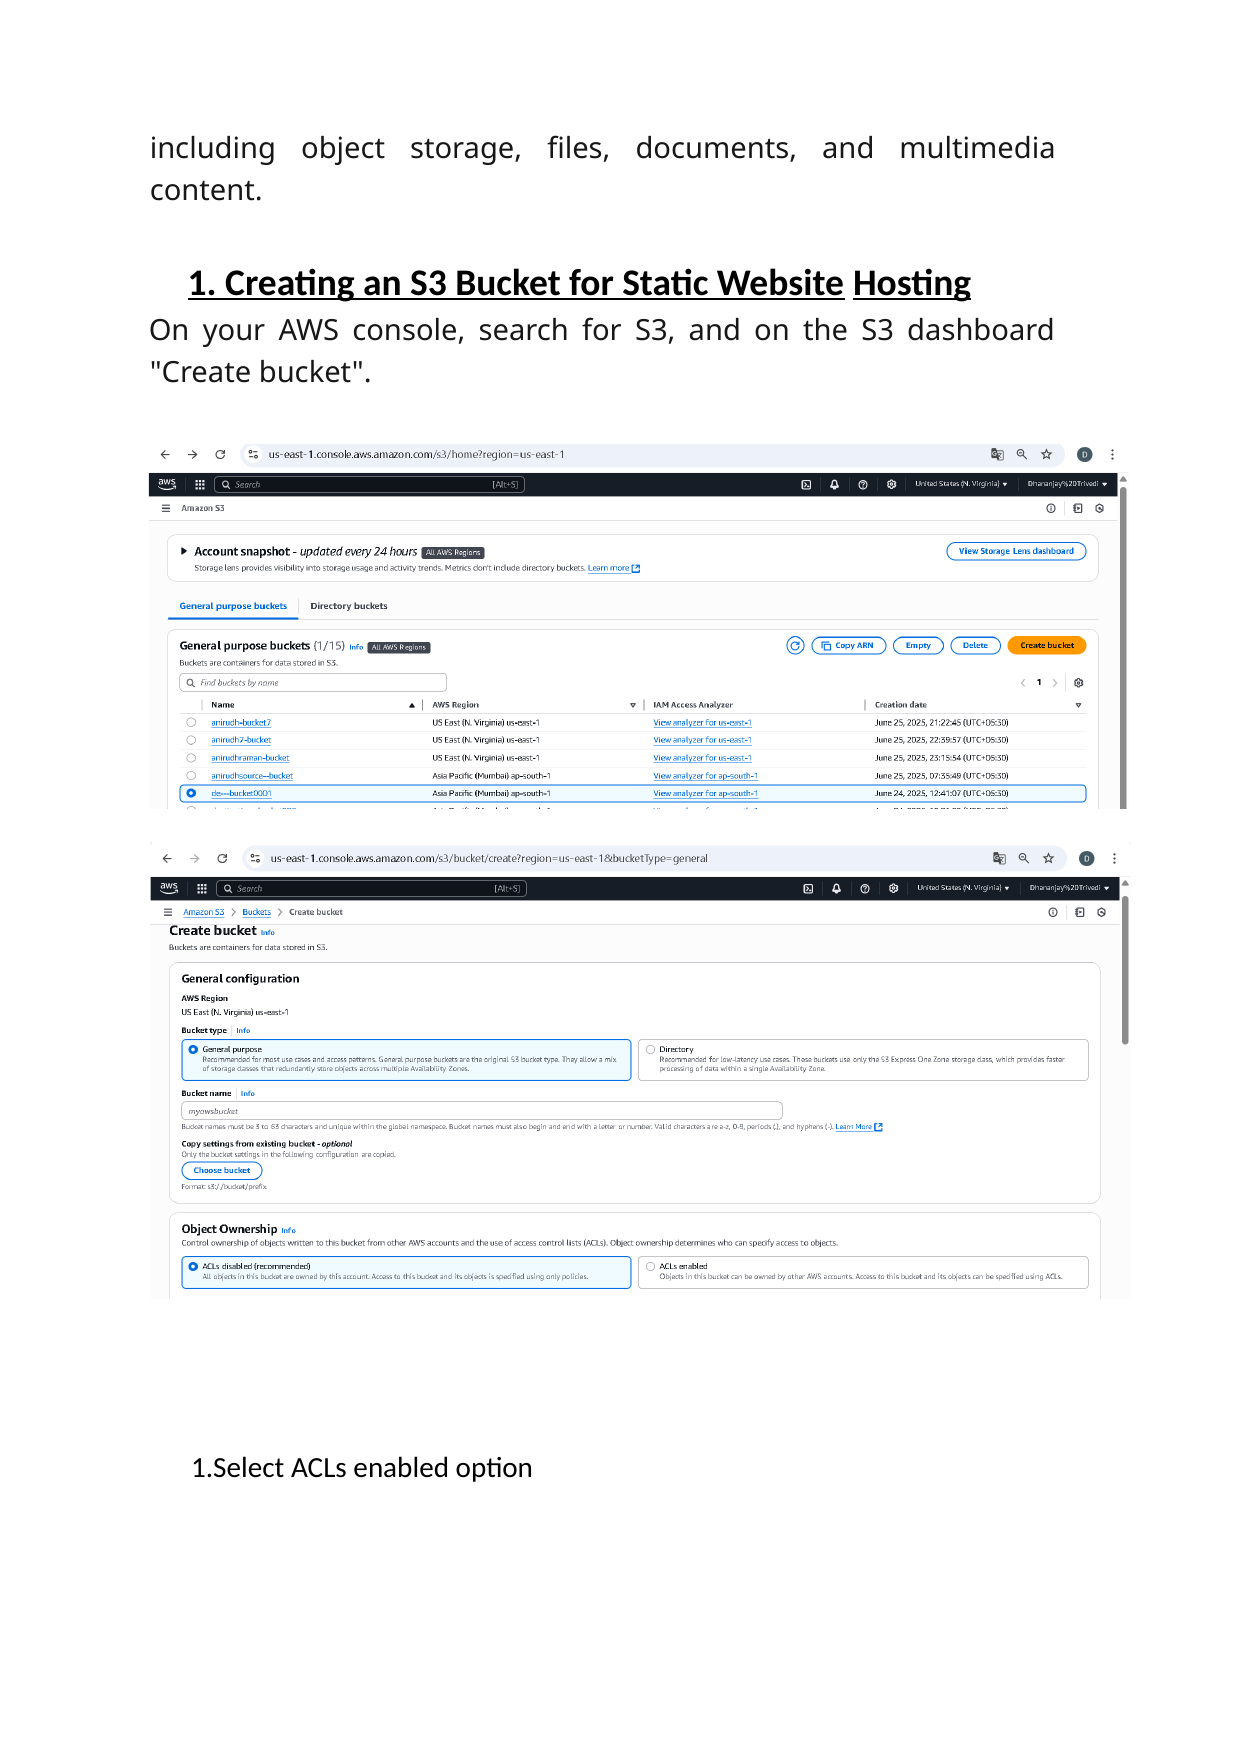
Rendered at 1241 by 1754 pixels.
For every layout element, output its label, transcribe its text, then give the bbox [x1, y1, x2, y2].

text On your AWS console, search for S3, and on the S3 dashboard "Create bucket". [148, 309, 1056, 391]
picture [150, 842, 1131, 1299]
text 1.Select ACLs enabled option [158, 1449, 1129, 1484]
picture [148, 444, 1129, 809]
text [148, 127, 1056, 209]
text 1. Creating an S3 Bucket for Static Website Hosting [187, 259, 1129, 304]
